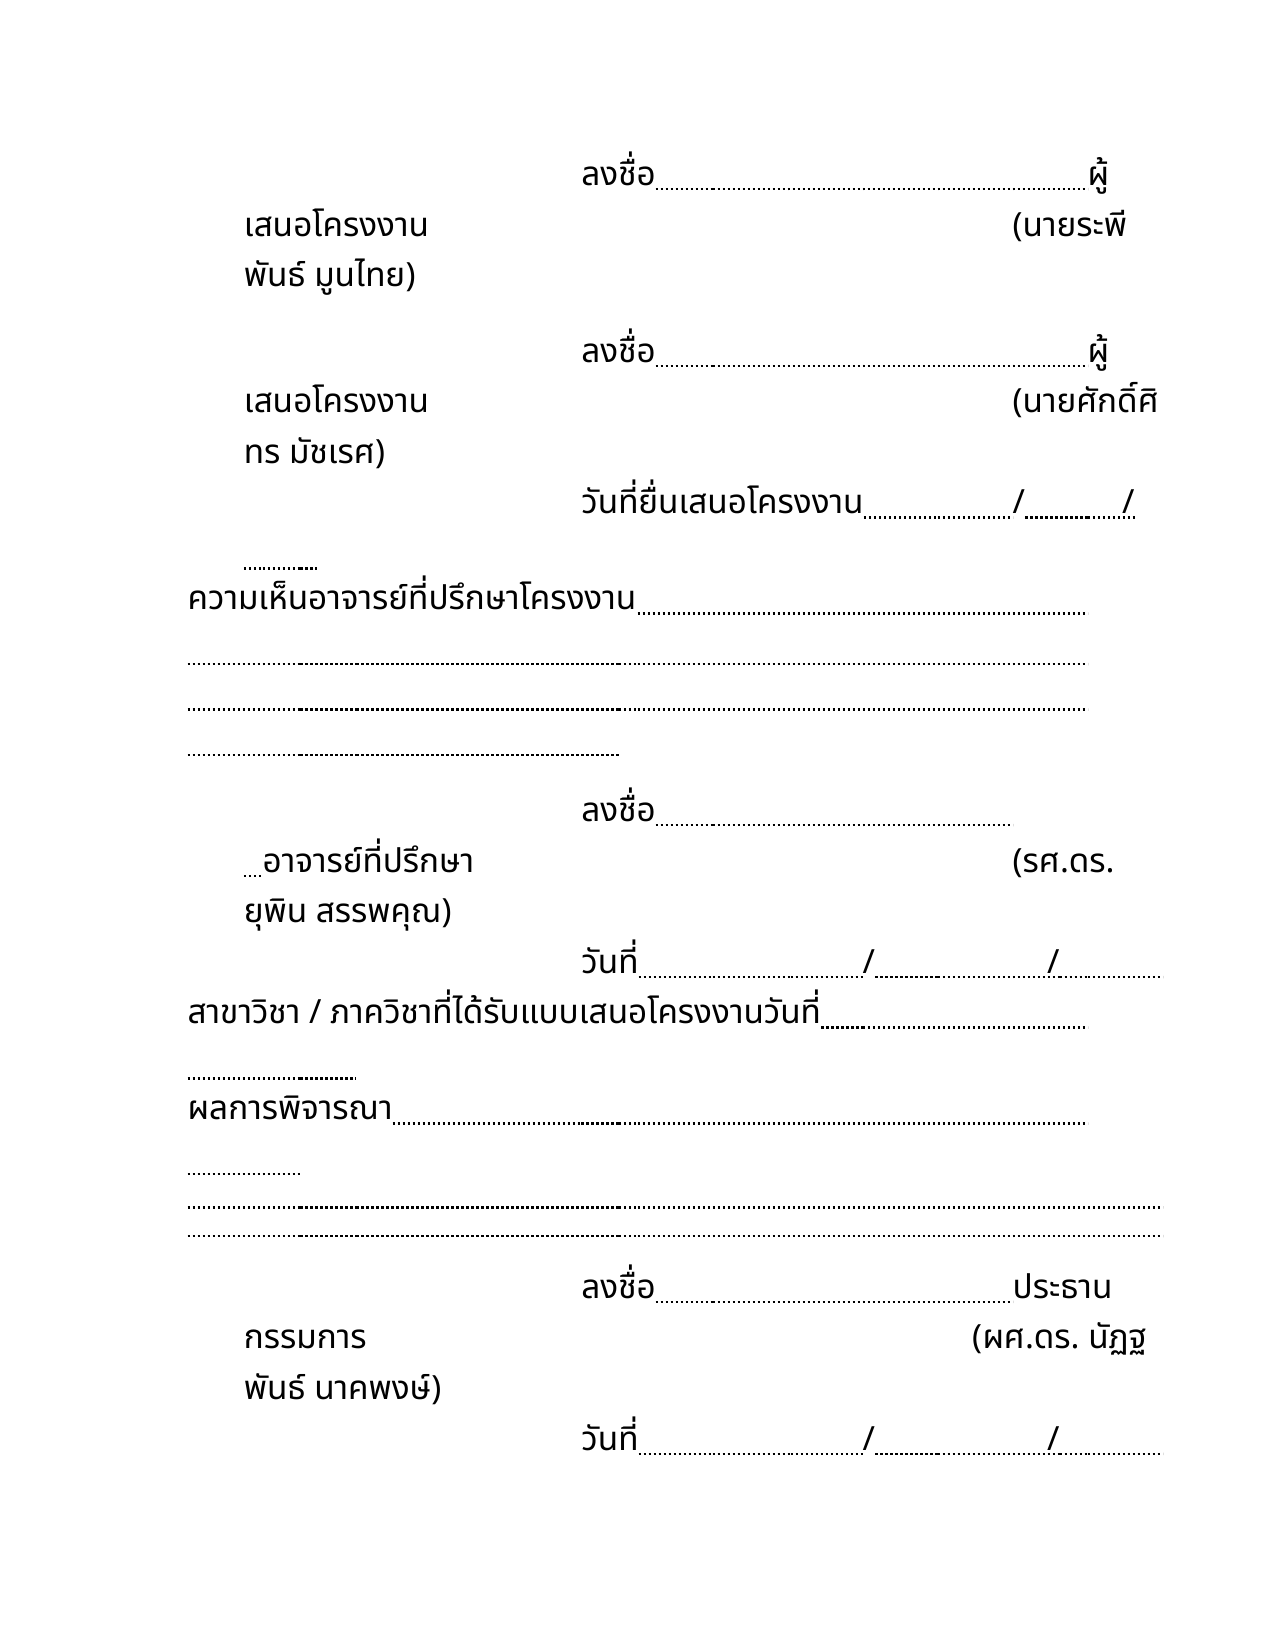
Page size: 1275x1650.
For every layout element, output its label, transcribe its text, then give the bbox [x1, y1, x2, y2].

text ลงชื่อ ผู้เสนอโครงงาน (นายระพีพันธ์ มูนไทย) [244, 150, 1162, 302]
text ความเห็นอาจารย์ที่ปรึกษาโครงงาน [187, 574, 1162, 761]
text วันที่ยื่นเสนอโครงงาน / / [244, 478, 1162, 574]
text วันที่ / / [187, 938, 1162, 988]
text ลงชื่อ ผู้เสนอโครงงาน (นายศักดิ์ศิทร มัชเรศ) [244, 327, 1162, 478]
text ลงชื่อ ประธานกรรมการ (ผศ.ดร. นัฏฐพันธ์ นาคพงษ์) [244, 1263, 1162, 1414]
text วันที่ / / [187, 1414, 1162, 1465]
text ลงชื่อ อาจารย์ที่ปรึกษา (รศ.ดร. ยุพิน สรรพคุณ) [244, 786, 1162, 938]
text ผลการพิจารณา [187, 1084, 1162, 1180]
text สาขาวิชา / ภาควิชาที่ได้รับแบบเสนอโครงงานวันที่ [187, 988, 1162, 1084]
